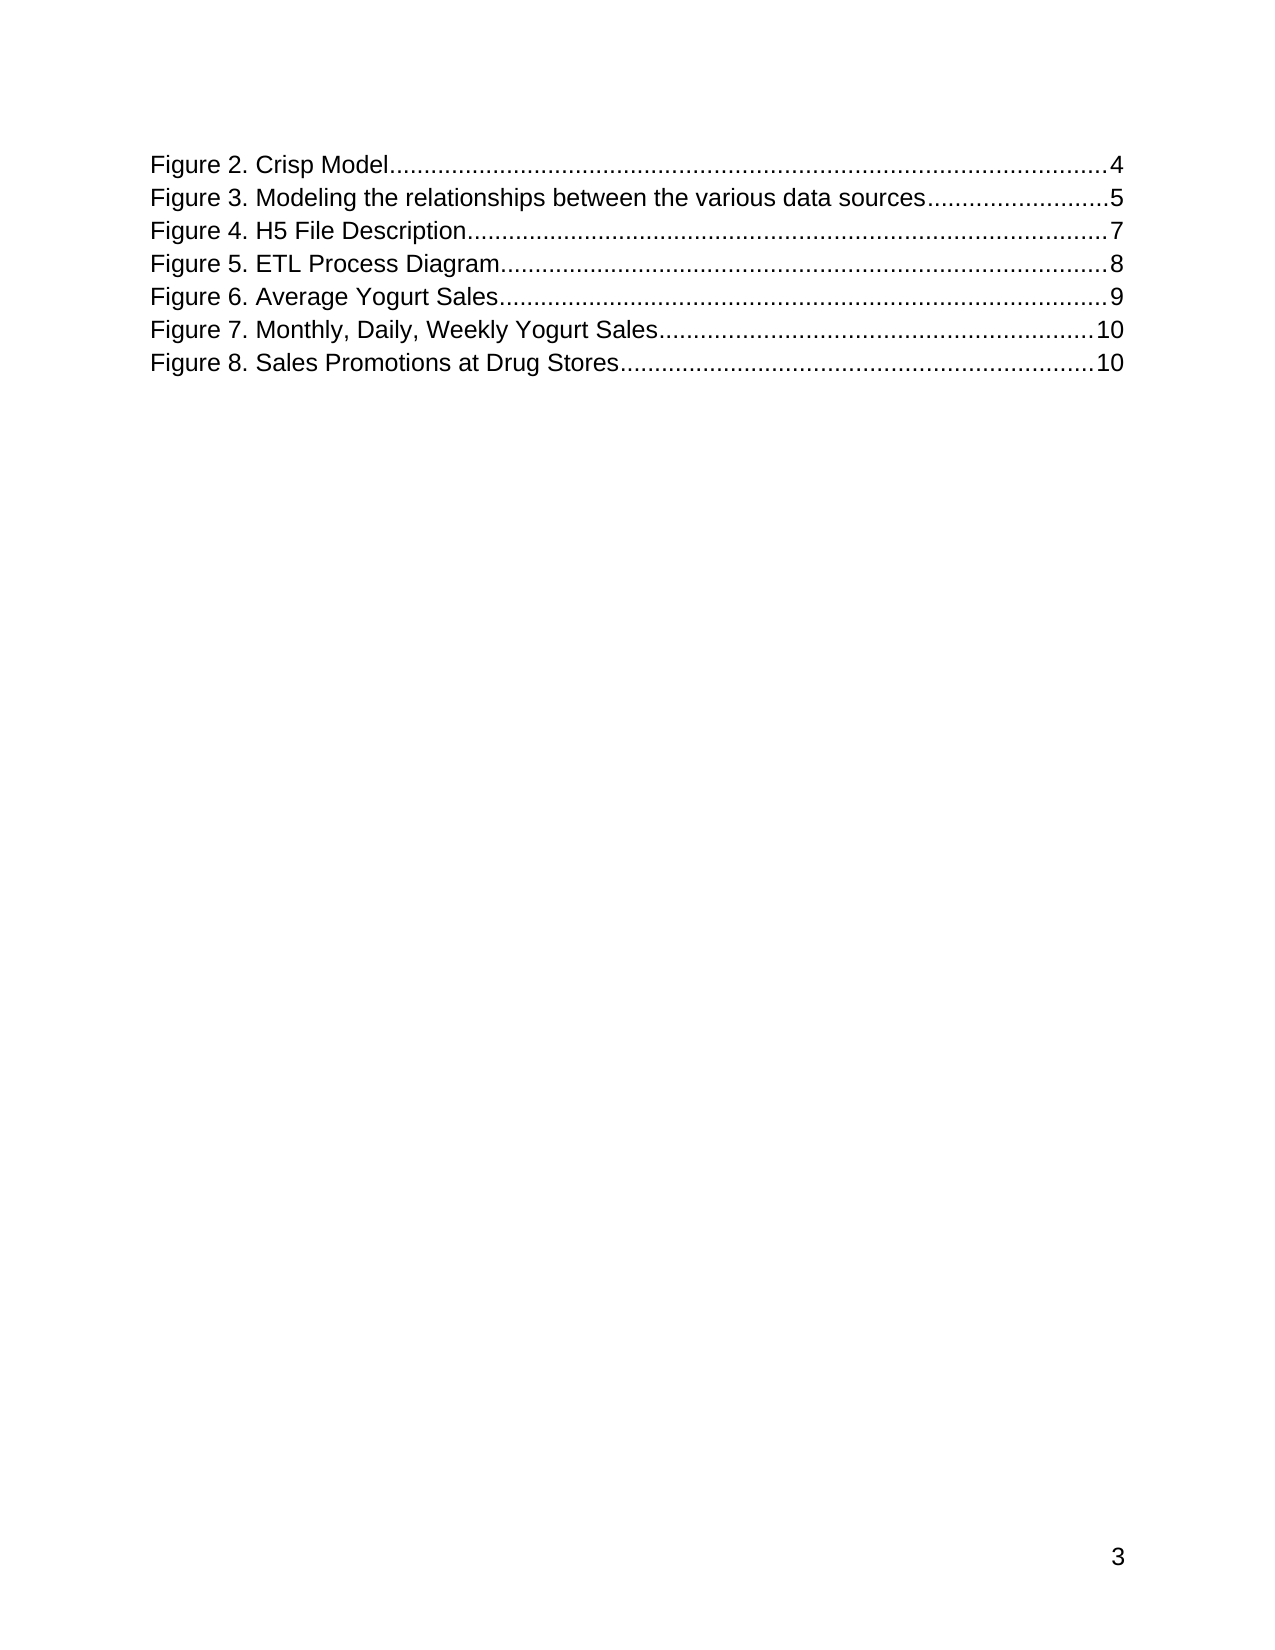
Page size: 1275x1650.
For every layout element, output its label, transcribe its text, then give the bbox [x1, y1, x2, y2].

text Figure 4. H5 File Description 7 [150, 216, 1125, 245]
text Figure 7. Monthly, Daily, Weekly Yogurt Sales 10 [150, 315, 1125, 344]
text Figure 6. Average Yogurt Sales 9 [150, 282, 1125, 311]
text Figure 2. Crisp Model 4 [150, 150, 1125, 179]
text Figure 3. Modeling the relationships between the various data sources 5 [150, 183, 1125, 212]
text Figure 5. ETL Process Diagram 8 [150, 249, 1125, 278]
text Figure 8. Sales Promotions at Drug Stores 10 [150, 348, 1125, 377]
